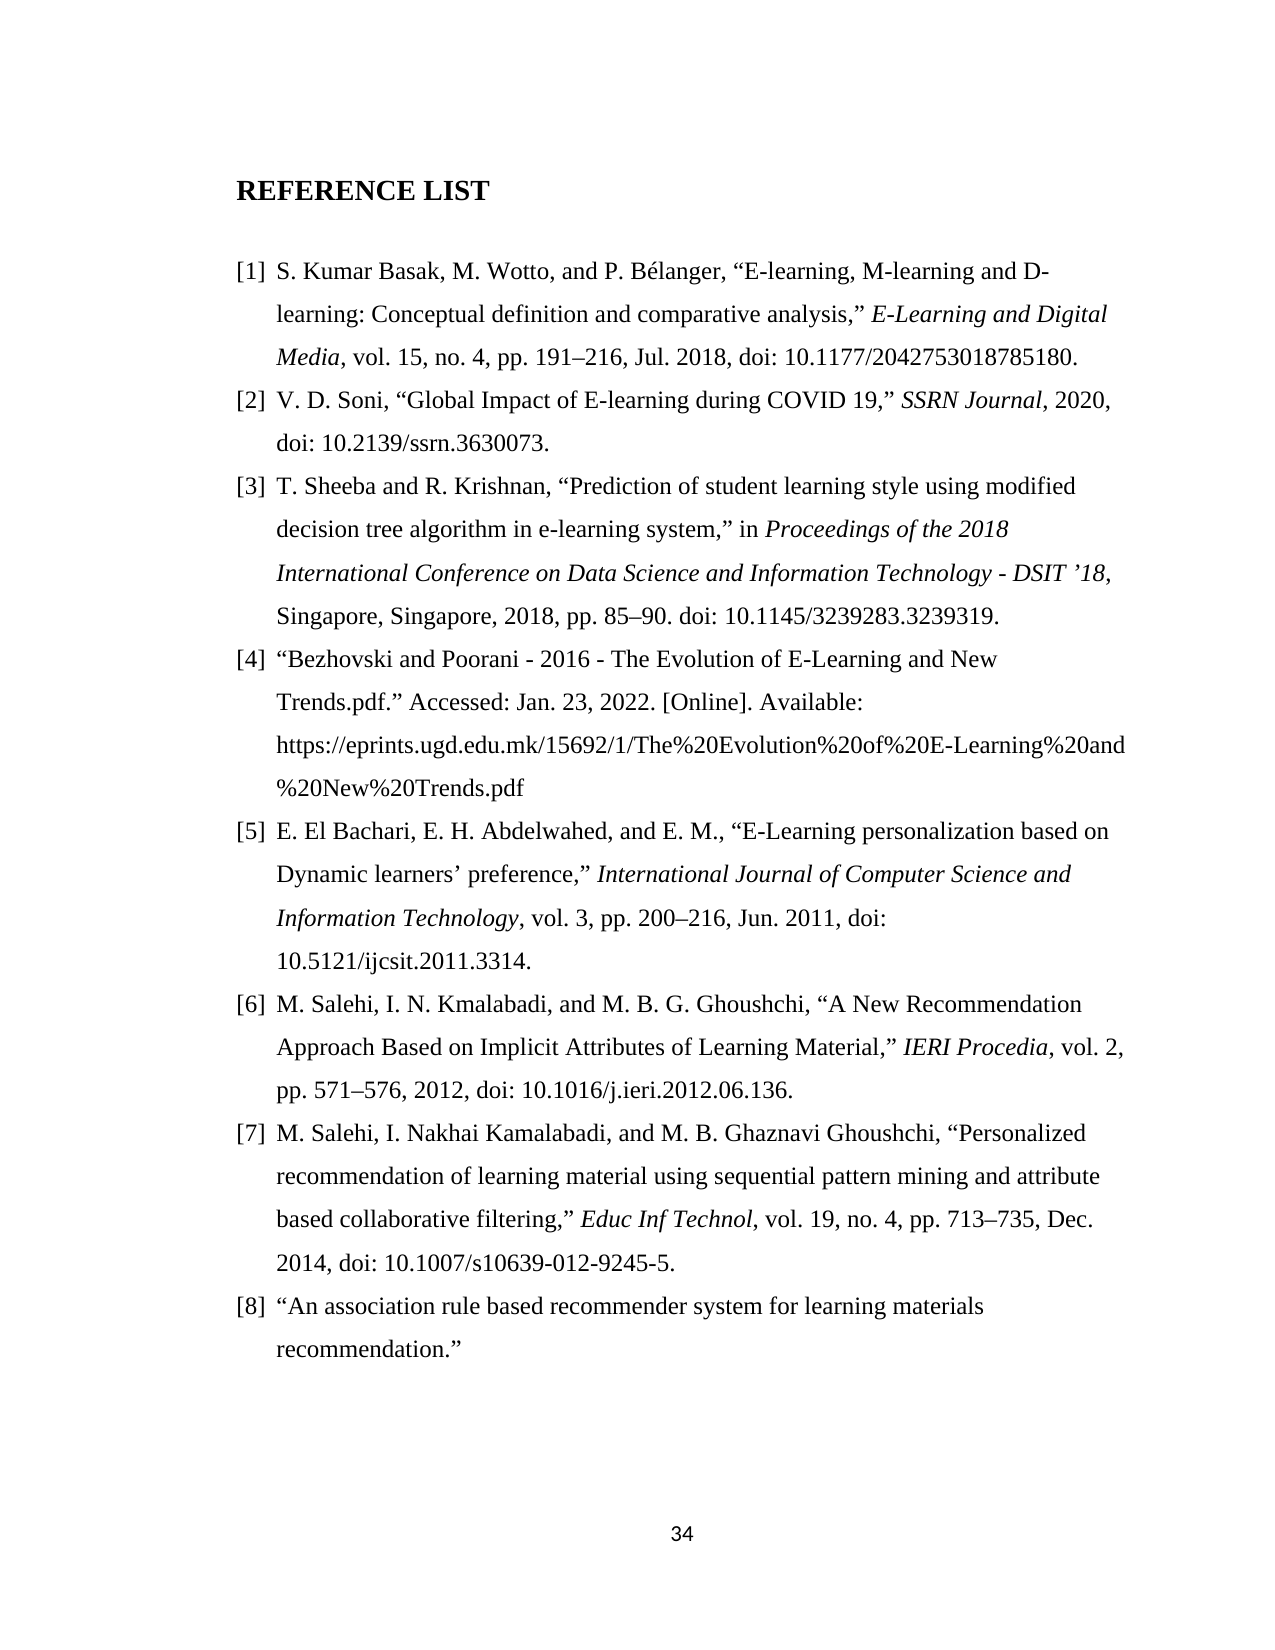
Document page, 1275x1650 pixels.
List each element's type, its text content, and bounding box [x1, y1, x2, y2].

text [236, 1291, 1127, 1363]
text [7] M. Salehi, I. Nakhai Kamalabadi, and M. B. Ghaznavi Ghoushchi, “Personalized recommendation of learning material using sequential pattern mining and attribute based collaborative filtering,” Educ Inf Technol, vol. 19, no. 4, pp. 713–735, Dec. 2014, doi: 10.1007/s10639-012-9245-5. [236, 1118, 1127, 1276]
text [6] M. Salehi, I. N. Kmalabadi, and M. B. G. Ghoushchi, “A New Recommendation Approach Based on Implicit Attributes of Learning Material,” IERI Procedia, vol. 2, pp. 571–576, 2012, doi: 10.1016/j.ieri.2012.06.136. [236, 989, 1127, 1104]
text [3] T. Sheeba and R. Krishnan, “Prediction of student learning style using modified decision tree algorithm in e-learning system,” in Proceedings of the 2018 International Conference on Data Science and Information Technology - DSIT ’18, Singapore, Singapore, 2018, pp. 85–90. doi: 10.1145/3239283.3239319. [236, 471, 1127, 629]
text [1] S. Kumar Basak, M. Wotto, and P. Bélanger, “E-learning, M-learning and D-learning: Conceptual definition and comparative analysis,” E-Learning and Digital Media, vol. 15, no. 4, pp. 191–216, Jul. 2018, doi: 10.1177/2042753018785180. [236, 256, 1127, 371]
text [4] “Bezhovski and Poorani - 2016 - The Evolution of E-Learning and New Trends.pdf.” Accessed: Jan. 23, 2022. [Online]. Available: https://eprints.ugd.edu.mk/15692/1/The%20Evolution%20of%20E-Learning%20and%20New%20Trends.pdf [236, 644, 1127, 802]
text [5] E. El Bachari, E. H. Abdelwahed, and E. M., “E-Learning personalization based on Dynamic learners’ preference,” International Journal of Computer Science and Information Technology, vol. 3, pp. 200–216, Jun. 2011, doi: 10.5121/ijcsit.2011.3314. [236, 816, 1127, 974]
text [2] V. D. Soni, “Global Impact of E-learning during COVID 19,” SSRN Journal, 2020, doi: 10.2139/ssrn.3630073. [236, 385, 1127, 457]
subtitle REFERENCE LIST [236, 173, 1127, 206]
